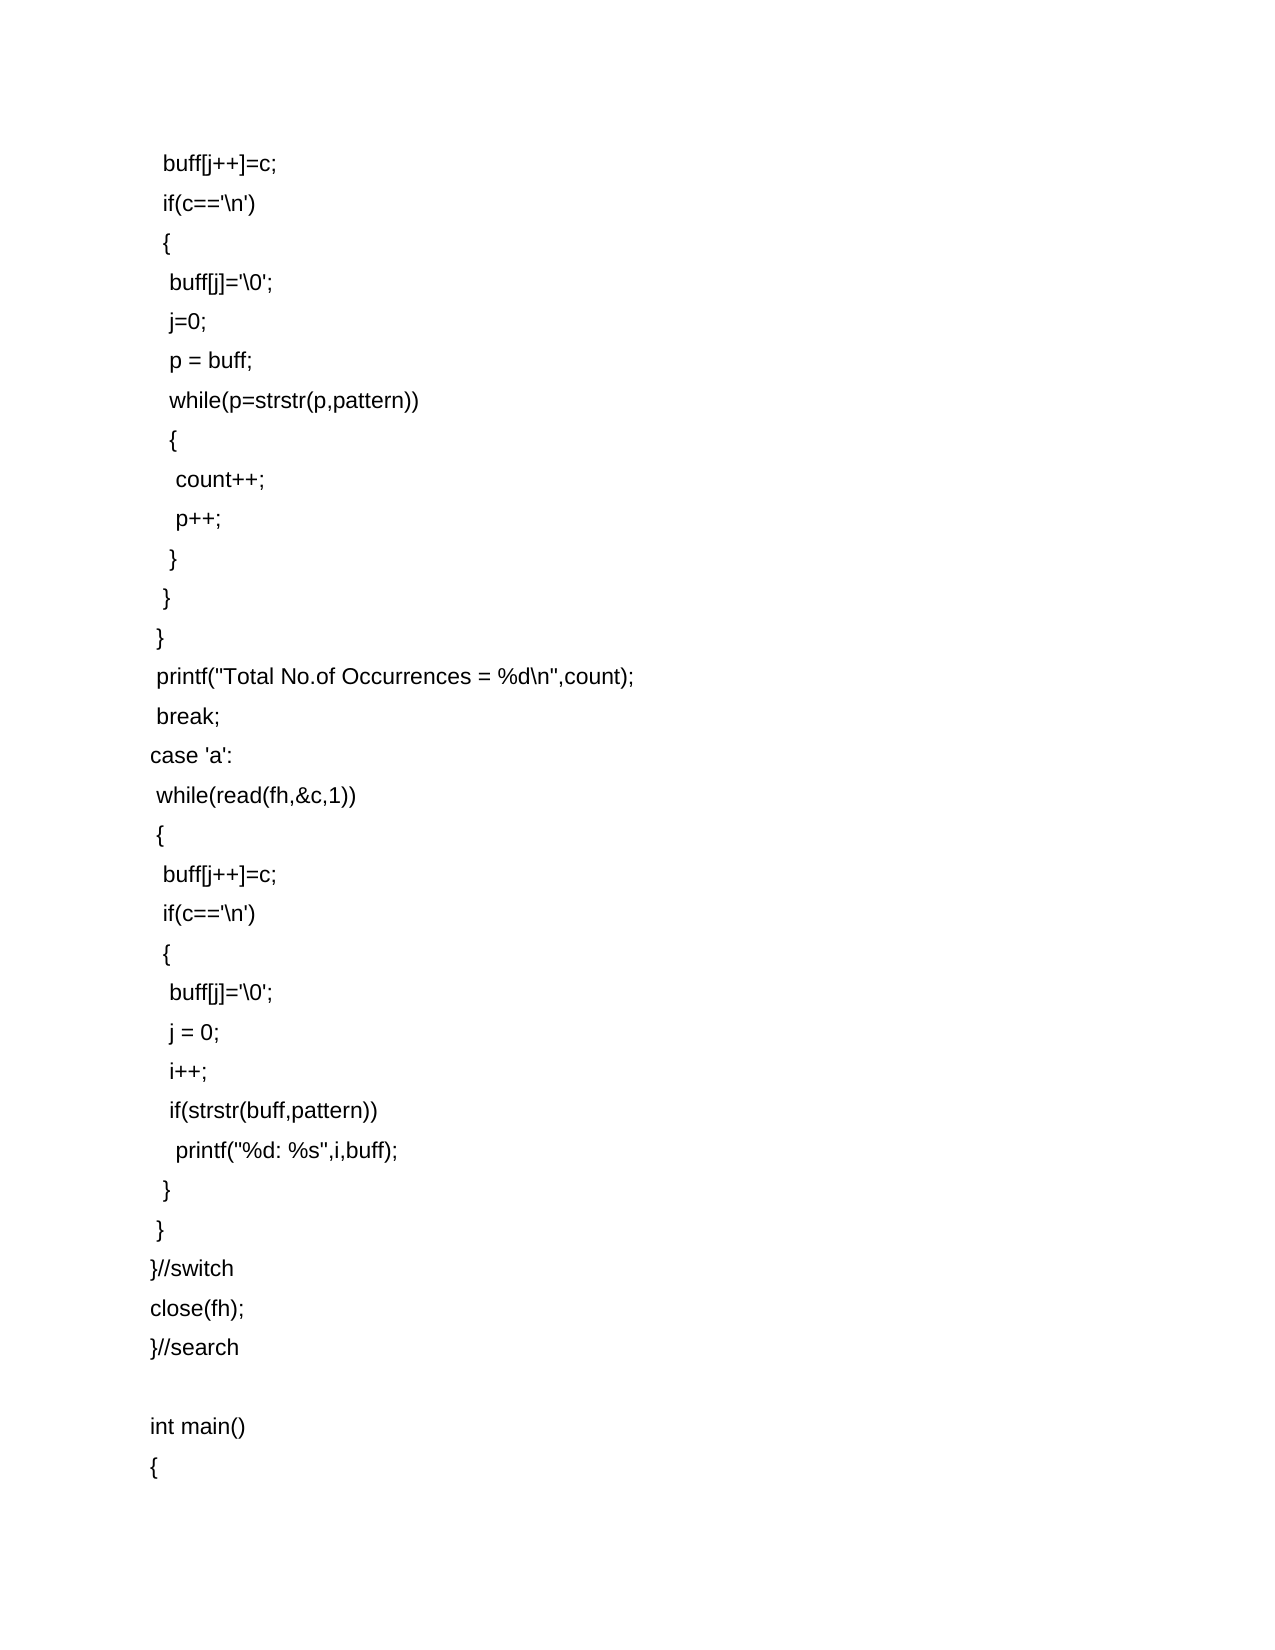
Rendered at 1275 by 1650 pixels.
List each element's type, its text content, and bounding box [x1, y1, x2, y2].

text { [150, 821, 1125, 847]
text count++; [150, 466, 1125, 492]
text } [150, 545, 1125, 571]
text { [150, 1453, 1125, 1479]
text } [150, 624, 1125, 650]
text if(strstr(buff,pattern)) [150, 1097, 1125, 1124]
text } [150, 1216, 1125, 1242]
text { [150, 426, 1125, 453]
text } [150, 1176, 1125, 1203]
text { [150, 229, 1125, 255]
text j=0; [150, 308, 1125, 334]
text close(fh); [150, 1295, 1125, 1321]
text int main() [150, 1413, 1125, 1440]
text buff[j++]=c; [150, 150, 1125, 176]
text break; [150, 703, 1125, 729]
text while(read(fh,&c,1)) [150, 782, 1125, 808]
text i++; [150, 1058, 1125, 1084]
text }//switch [150, 1255, 1125, 1282]
text if(c=='\n') [150, 189, 1125, 216]
text } [150, 584, 1125, 611]
text buff[j++]=c; [150, 861, 1125, 887]
text if(c=='\n') [150, 900, 1125, 926]
text }//search [150, 1334, 1125, 1361]
text { [150, 939, 1125, 966]
text while(p=strstr(p,pattern)) [150, 387, 1125, 413]
text buff[j]='\0'; [150, 268, 1125, 295]
text printf("%d: %s",i,buff); [150, 1137, 1125, 1163]
text printf("Total No.of Occurrences = %d\n",count); [150, 663, 1125, 689]
text j = 0; [150, 1018, 1125, 1045]
text p = buff; [150, 347, 1125, 374]
text case 'a': [150, 742, 1125, 768]
text p++; [150, 505, 1125, 532]
text buff[j]='\0'; [150, 979, 1125, 1005]
